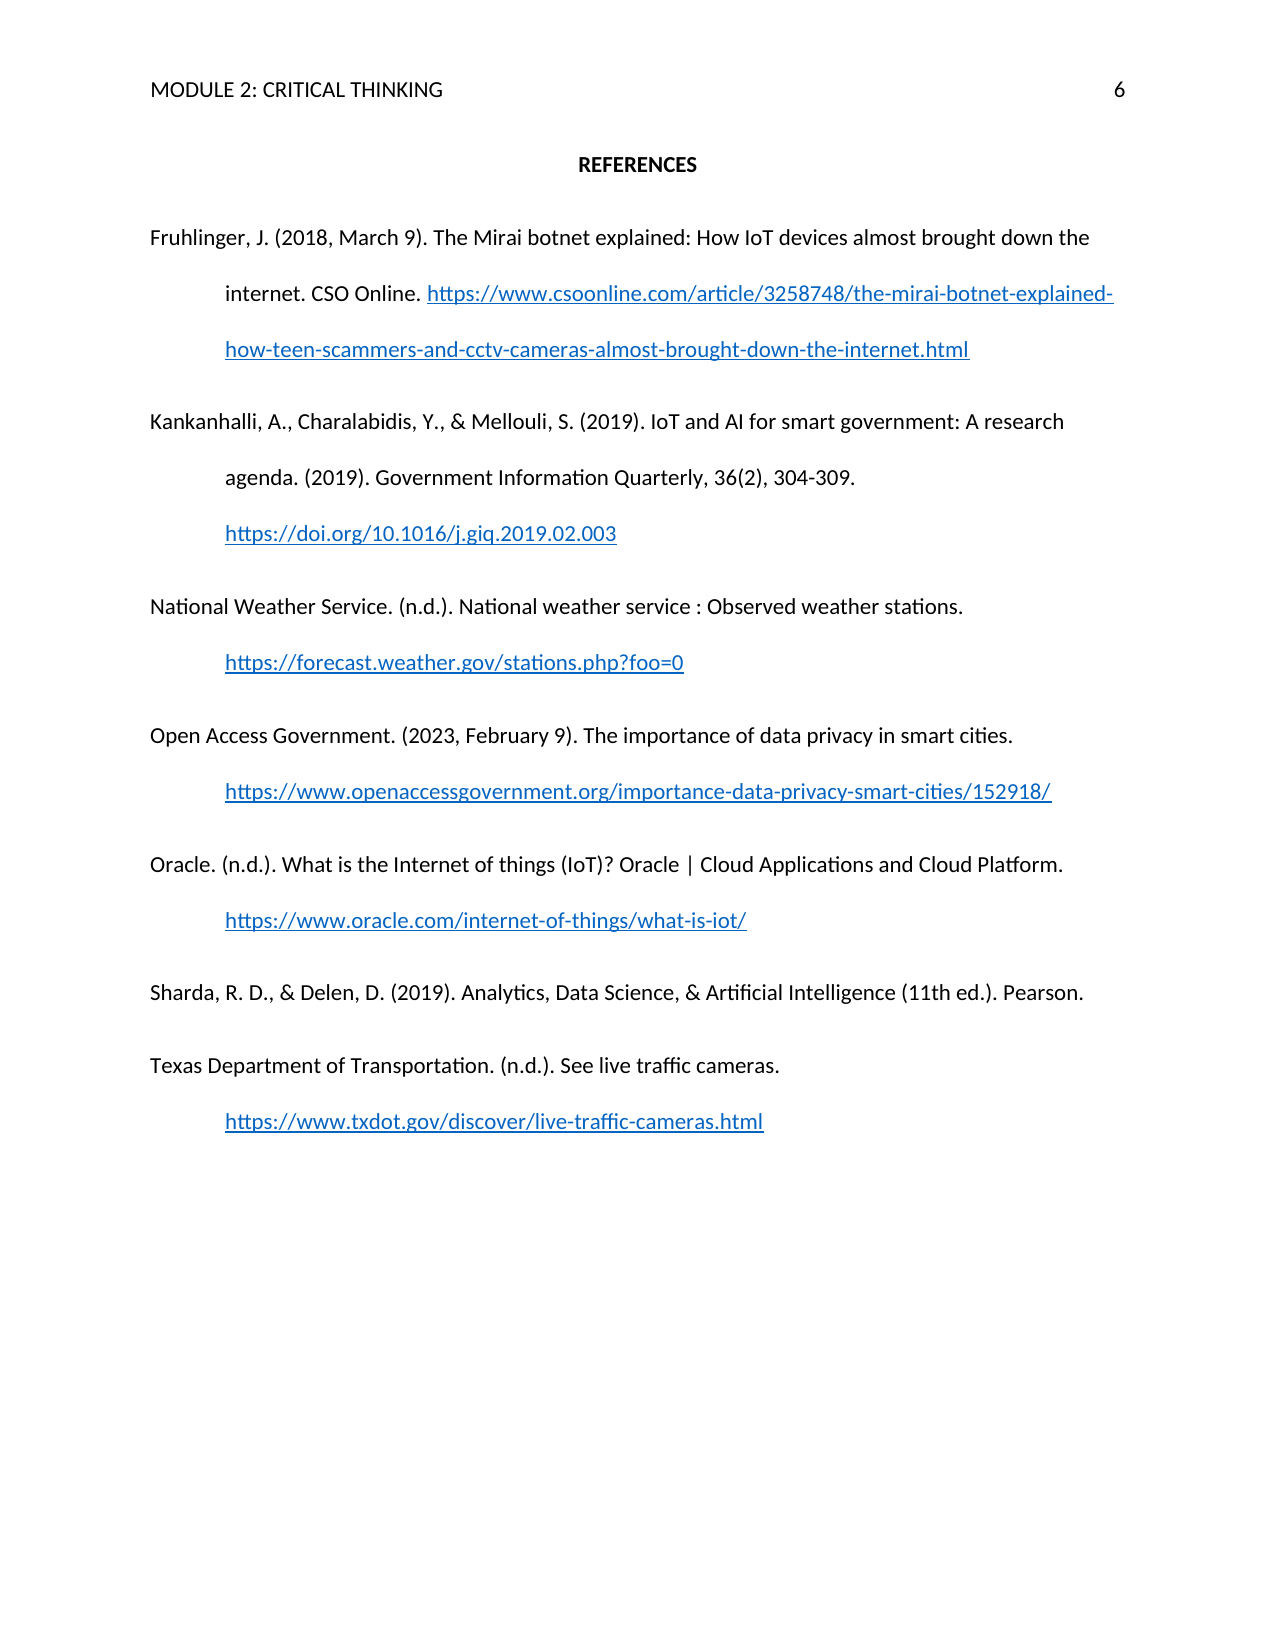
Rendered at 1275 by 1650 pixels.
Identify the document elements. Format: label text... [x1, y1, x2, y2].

text REFERENCES [150, 150, 1125, 178]
text National Weather Service. (n.d.). National weather service : Observed weather stations. https://forecast.weather.gov/stations.php?foo=0 [150, 592, 1125, 676]
text Open Access Government. (2023, February 9). The importance of data privacy in smart cities. https://www.openaccessgovernment.org/importance-data-privacy-smart-cities/152918/ [150, 721, 1125, 805]
text Texas Department of Transportation. (n.d.). See live traffic cameras. https://www.txdot.gov/discover/live-traffic-cameras.html [150, 1051, 1125, 1135]
text Fruhlinger, J. (2018, March 9). The Mirai botnet explained: How IoT devices almost brought down the internet. CSO Online. https://www.csoonline.com/article/3258748/the-mirai-botnet-explained-how-teen-scammers-and-cctv-cameras-almost-brought-down-the-internet.html [150, 223, 1125, 363]
text Sharda, R. D., & Delen, D. (2019). Analytics, Data Science, & Artificial Intelligence (11th ed.). Pearson. [150, 978, 1125, 1007]
text Oracle. (n.d.). What is the Internet of things (IoT)? Oracle | Cloud Applications and Cloud Platform. https://www.oracle.com/internet-of-things/what-is-iot/ [150, 850, 1125, 934]
text Kankanhalli, A., Charalabidis, Y., & Mellouli, S. (2019). IoT and AI for smart government: A research agenda. (2019). Government Information Quarterly, 36(2), 304-309. https://doi.org/10.1016/j.giq.2019.02.003 [150, 407, 1125, 548]
